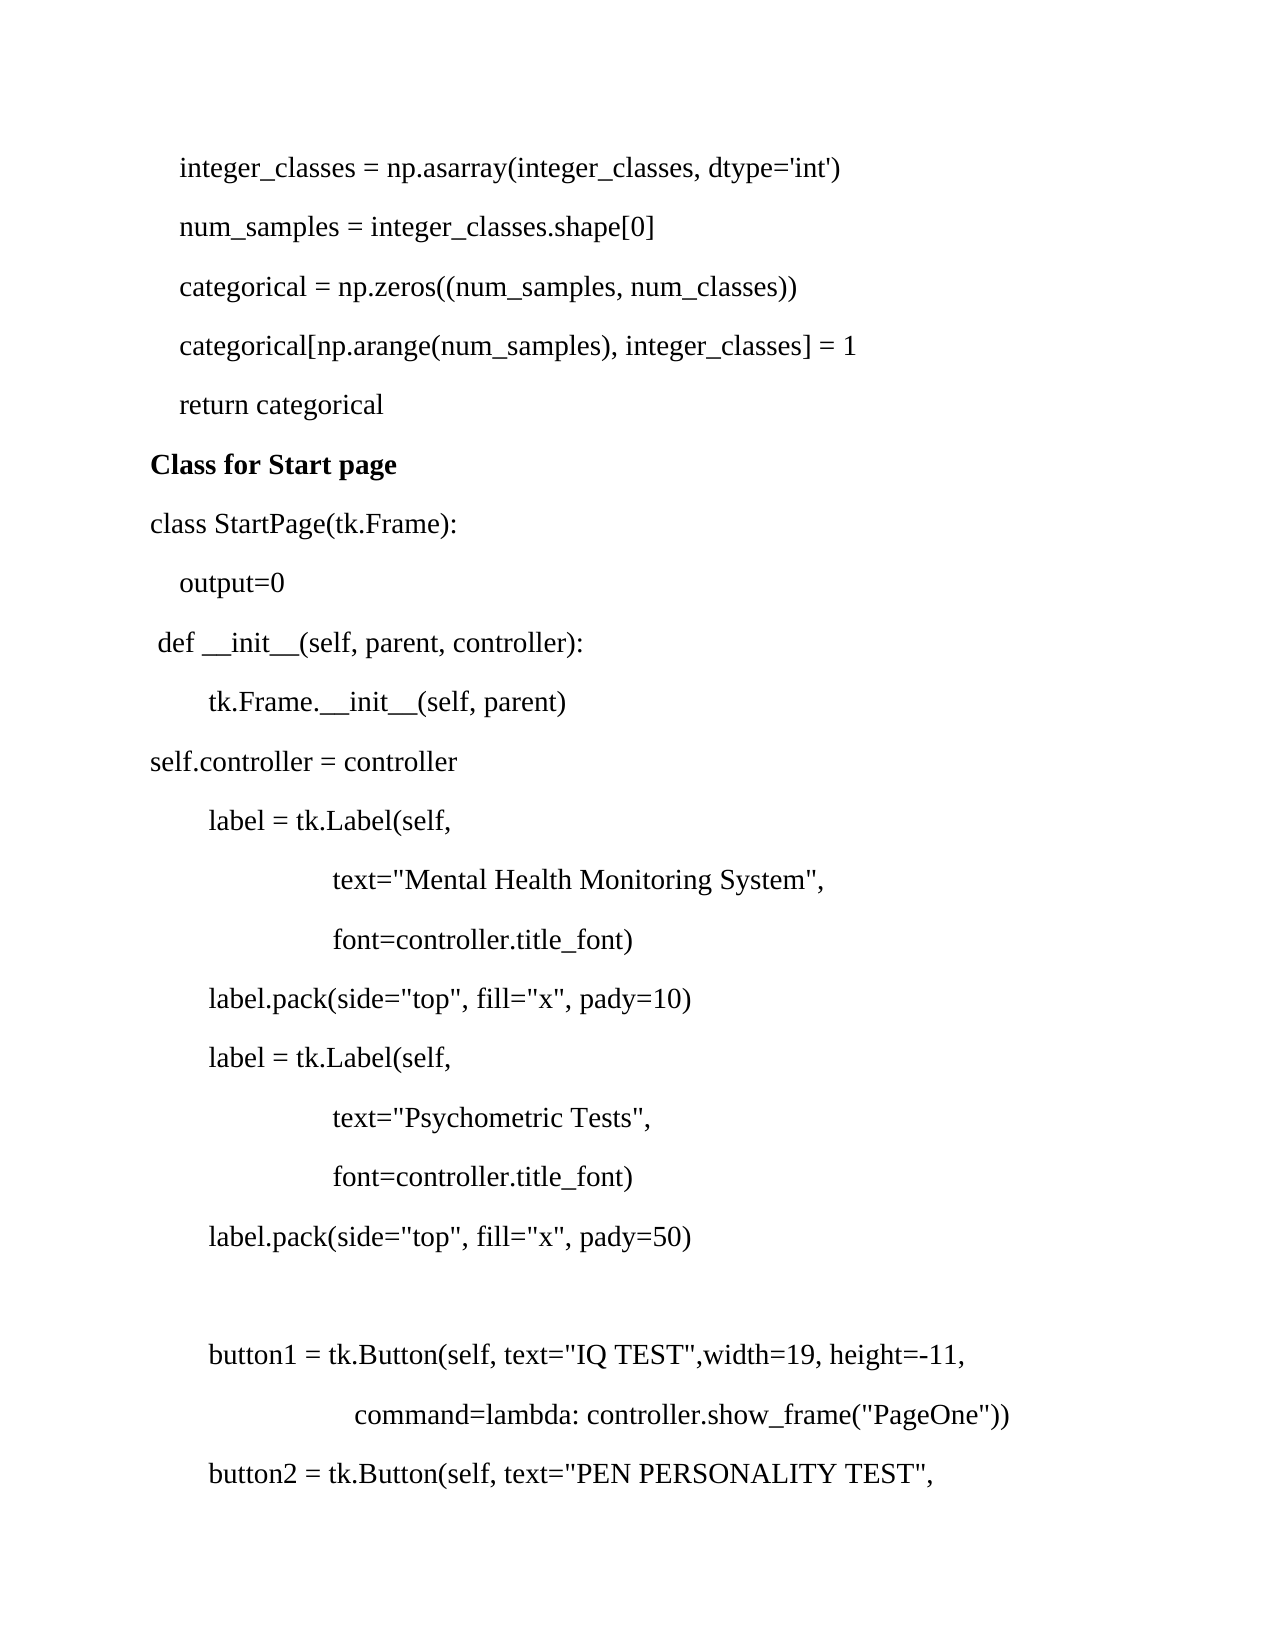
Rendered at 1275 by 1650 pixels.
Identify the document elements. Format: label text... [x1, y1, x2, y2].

text tk.Frame.__init__(self, parent) [150, 684, 1125, 718]
text button2 = tk.Button(self, text="PEN PERSONALITY TEST", [150, 1456, 1125, 1490]
text class StartPage(tk.Frame): [150, 506, 1125, 540]
text categorical[np.arange(num_samples), integer_classes] = 1 [150, 328, 1125, 362]
text font=controller.title_font) [150, 1159, 1125, 1193]
text integer_classes = np.asarray(integer_classes, dtype='int') [150, 150, 1125, 183]
text button1 = tk.Button(self, text="IQ TEST",width=19, height=-11, [150, 1337, 1125, 1371]
text text="Mental Health Monitoring System", [150, 862, 1125, 896]
text label = tk.Label(self, [150, 803, 1125, 837]
text command=lambda: controller.show_frame("PageOne")) [150, 1397, 1125, 1430]
text label.pack(side="top", fill="x", pady=10) [150, 981, 1125, 1015]
text label = tk.Label(self, [150, 1041, 1125, 1074]
text def __init__(self, parent, controller): [150, 625, 1125, 658]
text categorical = np.zeros((num_samples, num_classes)) [150, 269, 1125, 302]
text return categorical [150, 387, 1125, 421]
text font=controller.title_font) [150, 922, 1125, 955]
text self.controller = controller [150, 744, 1125, 777]
text num_samples = integer_classes.shape[0] [150, 209, 1125, 243]
text label.pack(side="top", fill="x", pady=50) [150, 1219, 1125, 1252]
text Class for Start page [150, 447, 1125, 480]
text text="Psychometric Tests", [150, 1100, 1125, 1133]
text output=0 [150, 566, 1125, 599]
